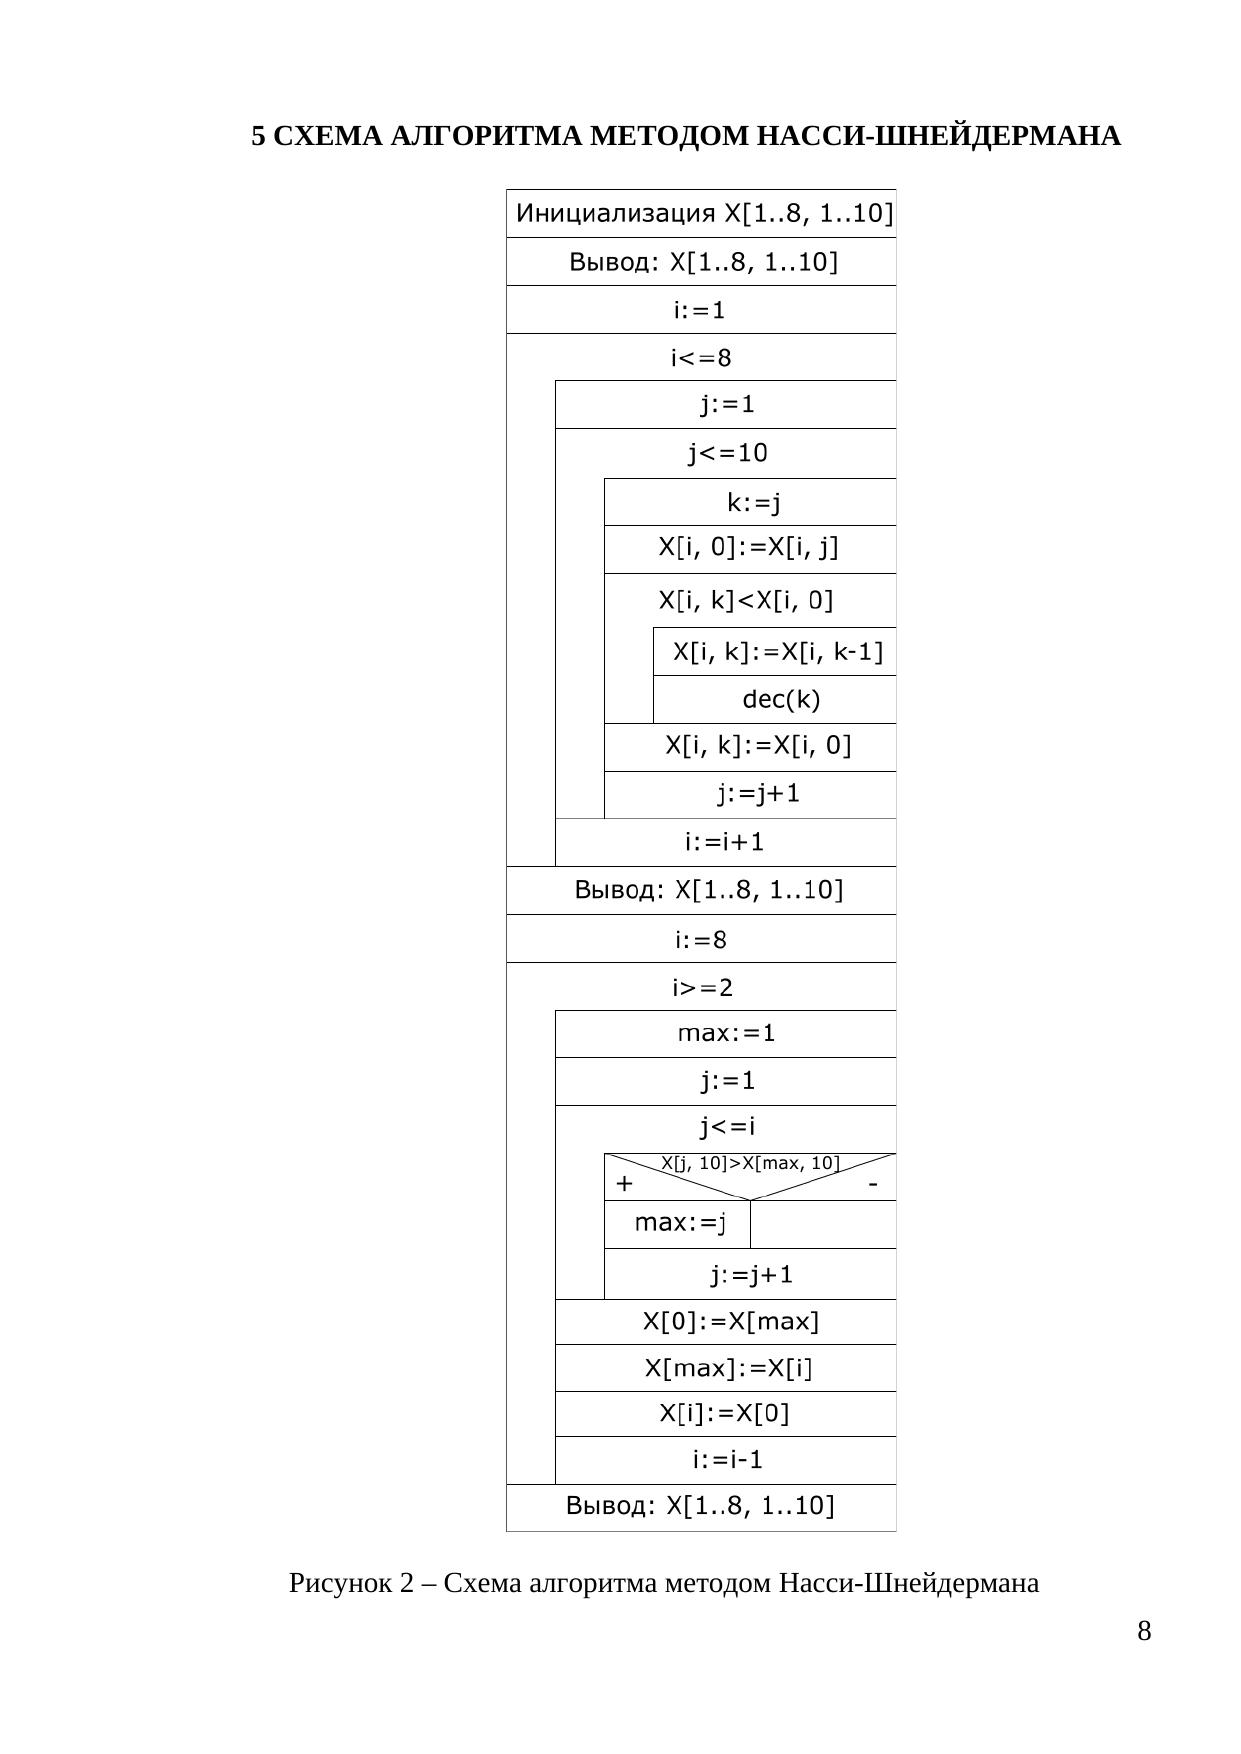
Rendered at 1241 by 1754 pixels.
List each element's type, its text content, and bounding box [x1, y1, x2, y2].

picture [506, 189, 897, 1532]
text Рисунок 2 – Схема алгоритма методом Насси-Шнейдермана [177, 1565, 1152, 1598]
subtitle Схема алгоритма методом Насси-Шнейдермана [251, 118, 1152, 152]
